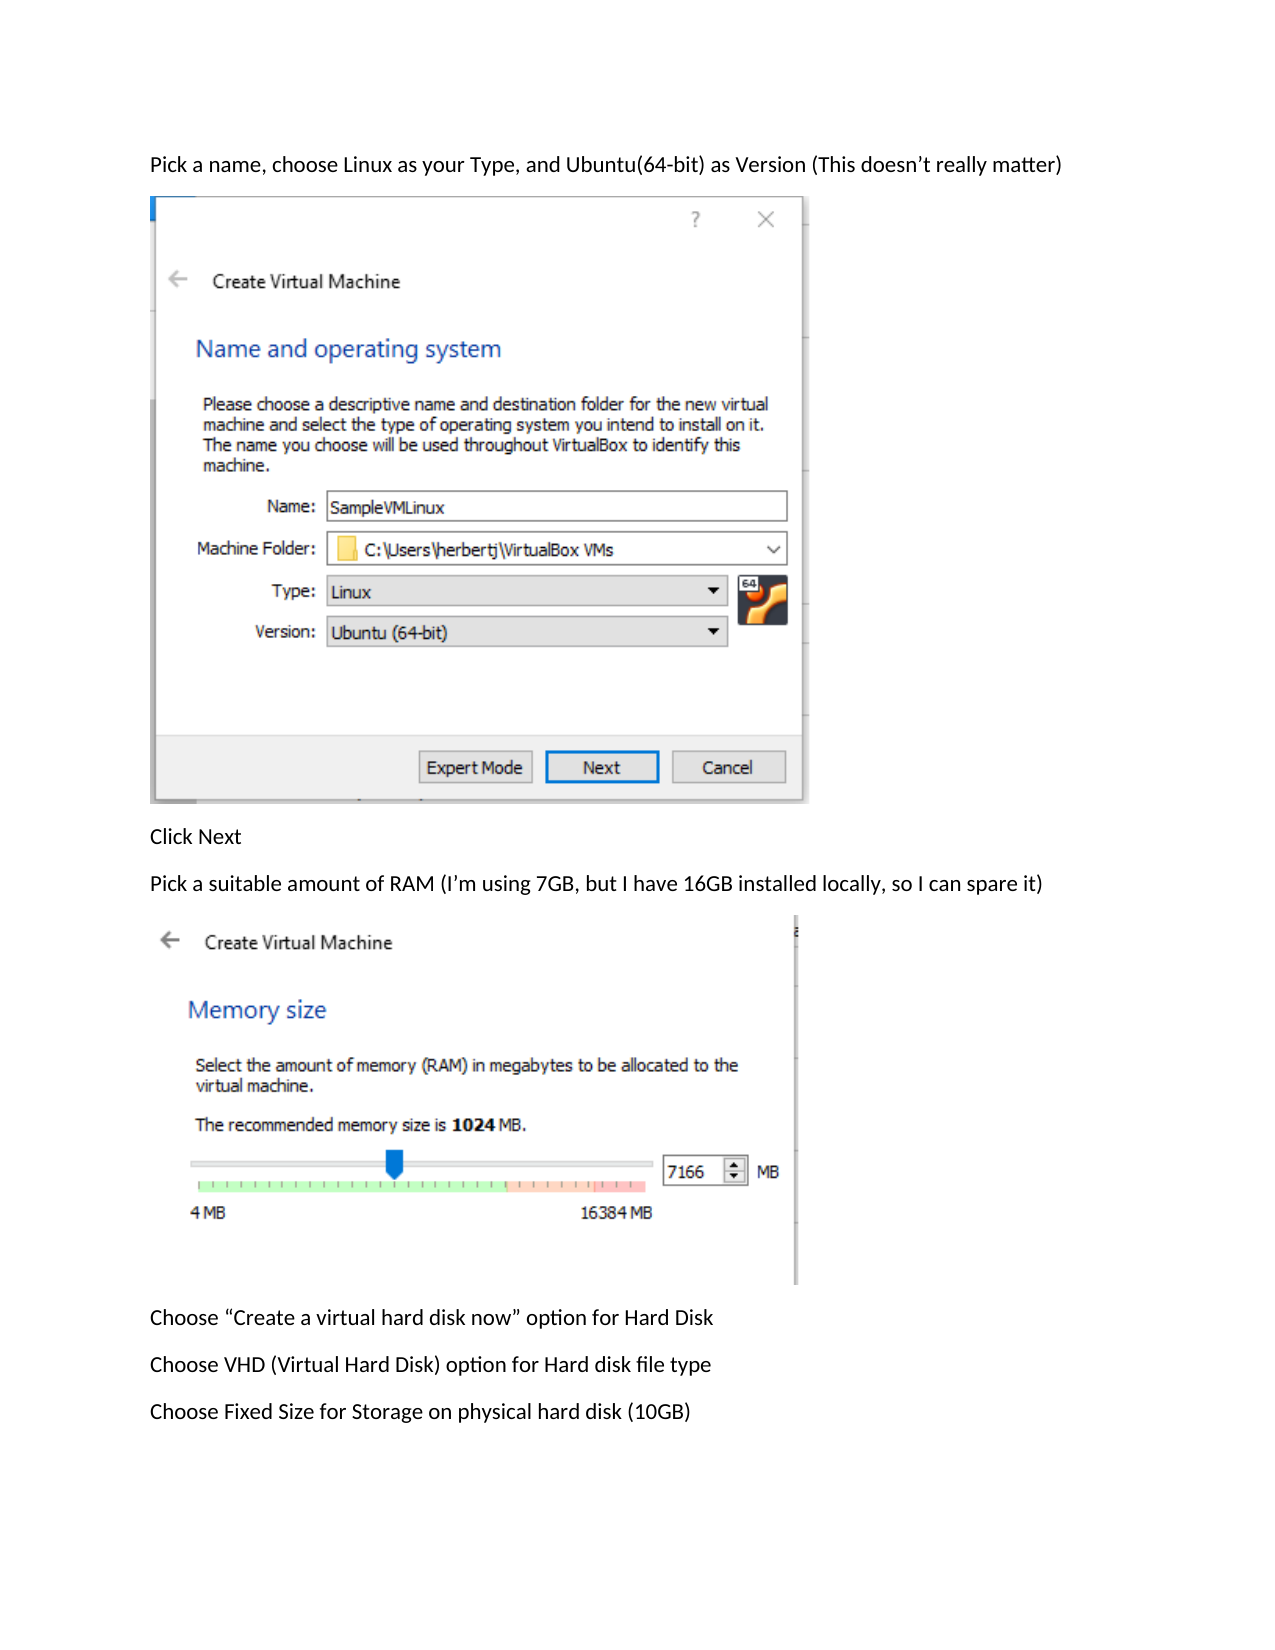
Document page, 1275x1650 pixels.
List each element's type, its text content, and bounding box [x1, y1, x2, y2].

text Choose “Create a virtual hard disk now” option for Hard Disk [150, 1303, 1125, 1331]
text Click Next [150, 822, 1125, 850]
picture [150, 915, 799, 1285]
text Pick a suitable amount of RAM (I’m using 7GB, but I have 16GB installed locally, so I can spare it) [150, 869, 1125, 897]
text Choose VHD (Virtual Hard Disk) option for Hard disk file type [150, 1350, 1125, 1378]
picture [150, 196, 810, 804]
text Choose Fixed Size for Storage on physical hard disk (10GB) [150, 1397, 1125, 1425]
text Pick a name, choose Linux as your Type, and Ubuntu(64-bit) as Version (This doesn’t really matter) [150, 150, 1125, 178]
